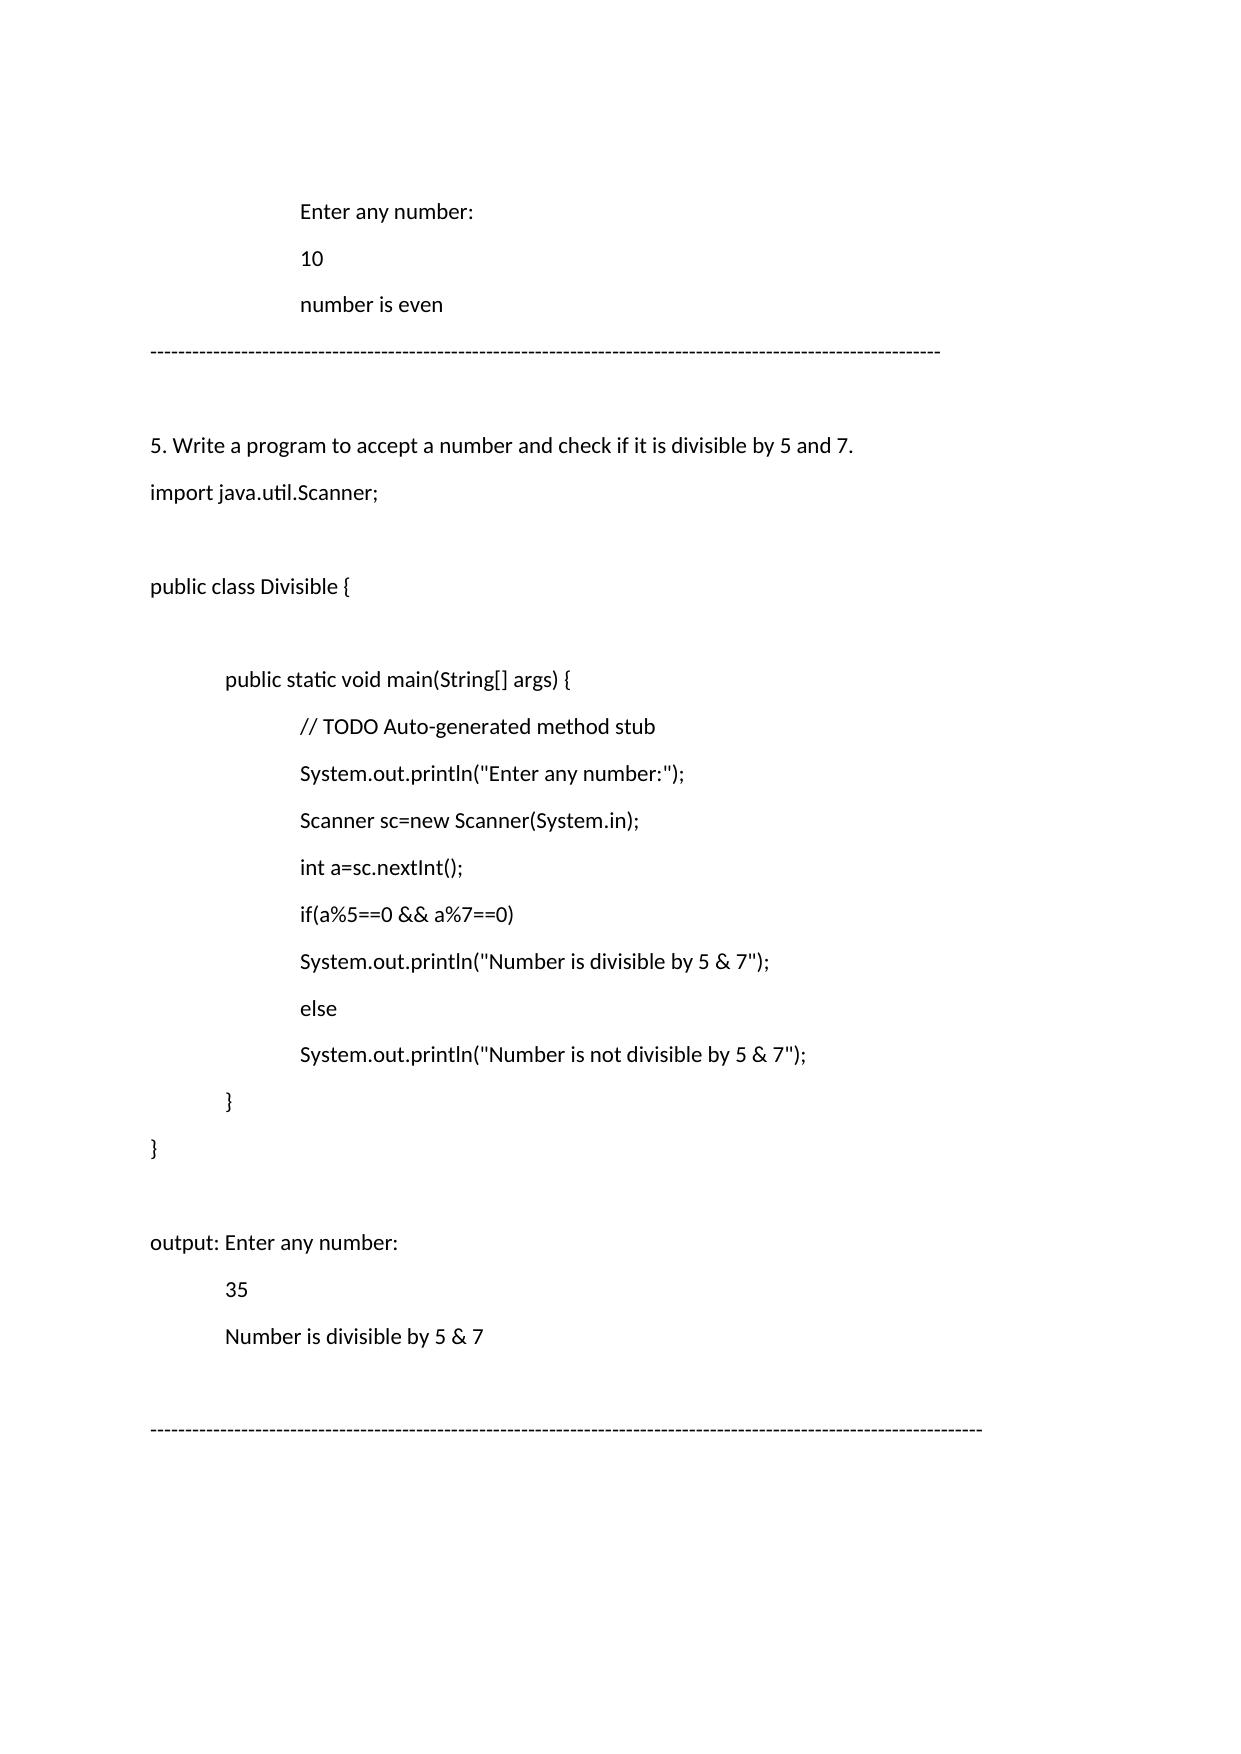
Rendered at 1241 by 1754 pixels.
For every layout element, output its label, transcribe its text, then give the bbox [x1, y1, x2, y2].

text number is even [150, 291, 1090, 319]
text if(a%5==0 && a%7==0) [150, 900, 1090, 928]
text else [150, 994, 1090, 1022]
text import java.util.Scanner; [150, 478, 1090, 506]
text System.out.println("Number is not divisible by 5 & 7"); [150, 1041, 1090, 1069]
text 35 [150, 1275, 1090, 1303]
text 10 [150, 244, 1090, 272]
text public class Divisible { [150, 572, 1090, 600]
text output: Enter any number: [150, 1228, 1090, 1256]
text } [150, 1134, 1090, 1162]
text public static void main(String[] args) { [150, 666, 1090, 694]
text System.out.println("Enter any number:"); [150, 759, 1090, 787]
text ----------------------------------------------------------------------------------------------------------------- [150, 337, 1090, 366]
text Number is divisible by 5 & 7 [150, 1322, 1090, 1350]
text } [150, 1087, 1090, 1116]
text System.out.println("Number is divisible by 5 & 7"); [150, 947, 1090, 975]
text 5. Write a program to accept a number and check if it is divisible by 5 and 7. [150, 431, 1090, 459]
text Enter any number: [150, 197, 1090, 225]
text int a=sc.nextInt(); [150, 853, 1090, 881]
text ----------------------------------------------------------------------------------------------------------------------- [150, 1416, 1090, 1444]
text Scanner sc=new Scanner(System.in); [150, 806, 1090, 834]
text // TODO Auto-generated method stub [150, 712, 1090, 741]
